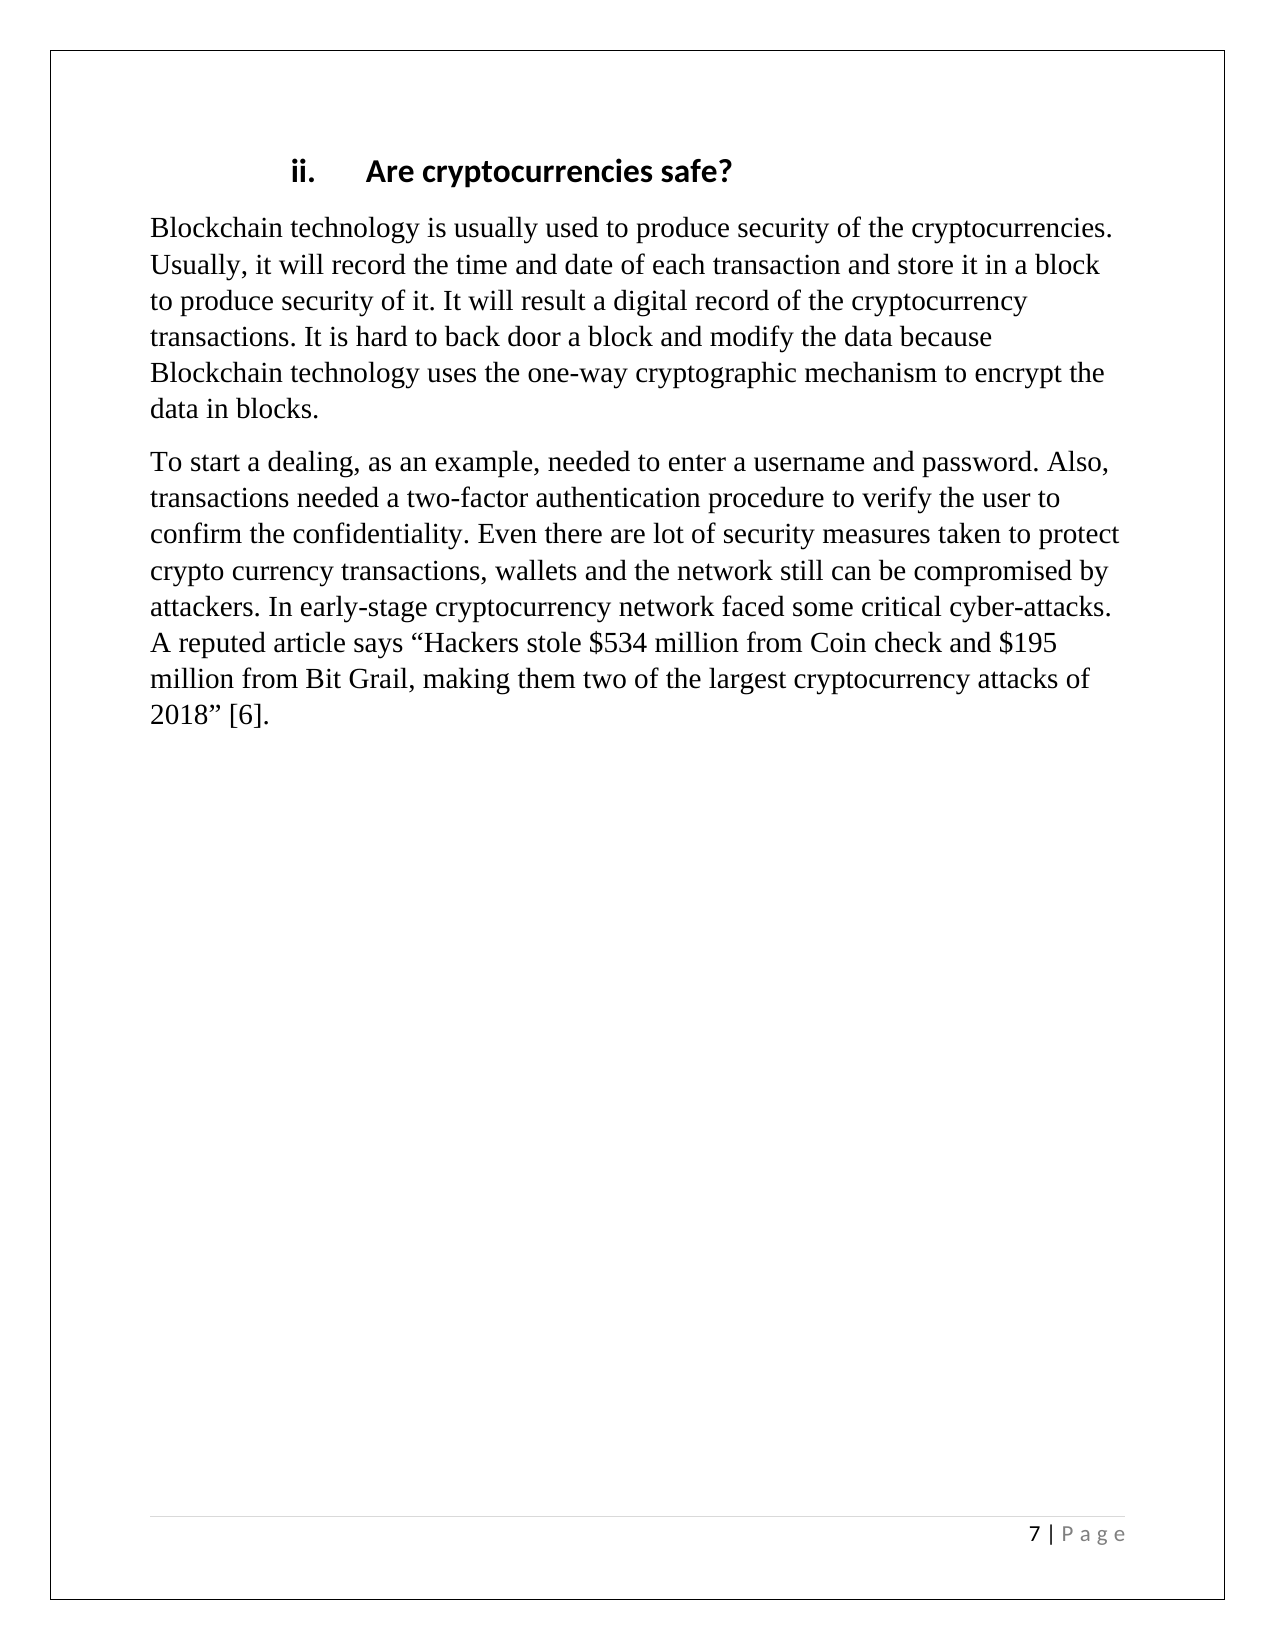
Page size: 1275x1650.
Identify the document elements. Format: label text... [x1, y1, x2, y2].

list Are cryptocurrencies safe? [291, 150, 1125, 191]
text To start a dealing, as an example, needed to enter a username and password. Also, transactions needed a two-factor authentication procedure to verify the user to confirm the confidentiality. Even there are lot of security measures taken to protect crypto currency transactions, wallets and the network still can be compromised by attackers. In early-stage cryptocurrency network faced some critical cyber-attacks. A reputed article says “Hackers stole $534 million from Coin check and $195 million from Bit Grail, making them two of the largest cryptocurrency attacks of 2018”. [150, 444, 1125, 731]
text Blockchain technology is usually used to produce security of the cryptocurrencies. Usually, it will record the time and date of each transaction and store it in a block to produce security of it. It will result a digital record of the cryptocurrency transactions. It is hard to back door a block and modify the data because Blockchain technology uses the one-way cryptographic mechanism to encrypt the data in blocks. [150, 211, 1125, 425]
